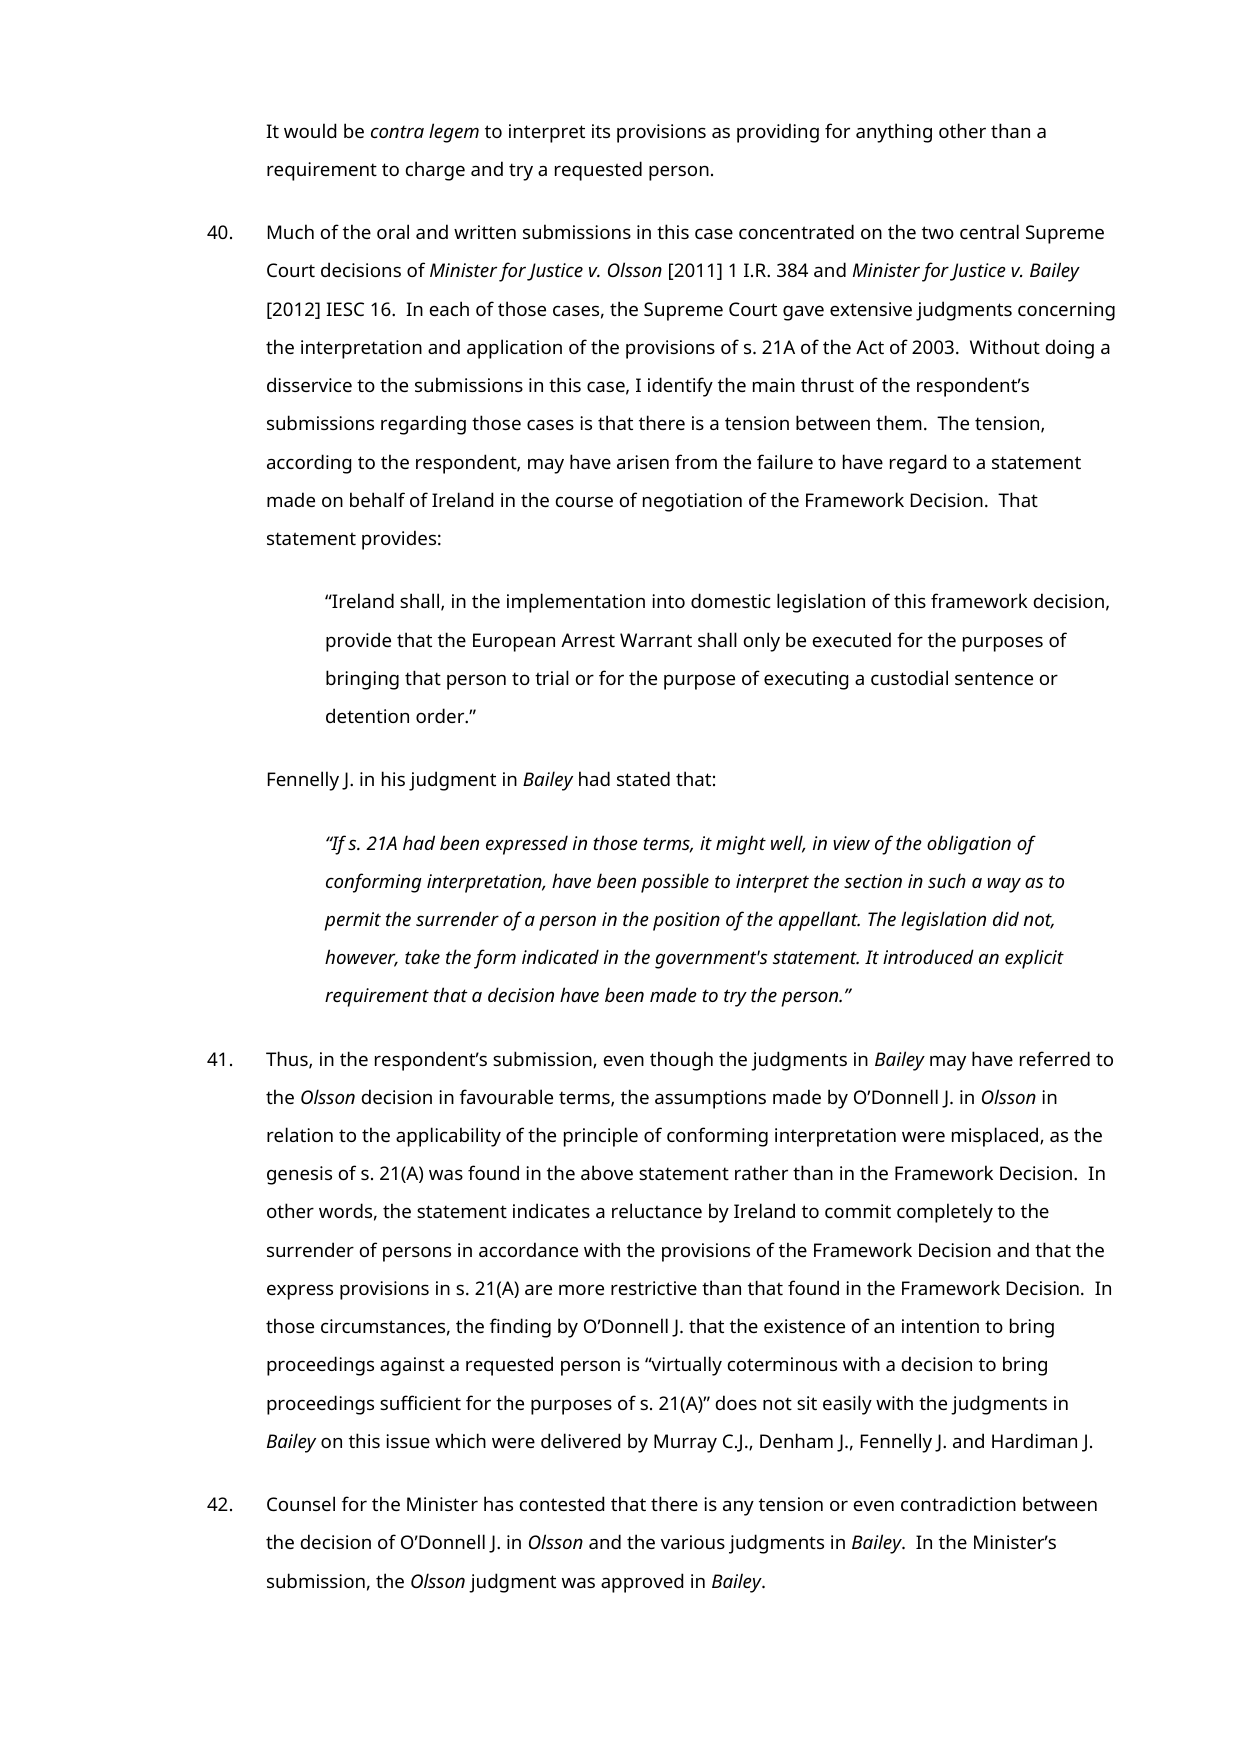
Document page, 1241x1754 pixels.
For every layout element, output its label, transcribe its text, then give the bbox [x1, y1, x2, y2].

text 41. Thus, in the respondent’s submission, even though the judgments in Bailey may have referred to the Olsson decision in favourable terms, the assumptions made by O’Donnell J. in Olsson in relation to the applicability of the principle of conforming interpretation were misplaced, as the genesis of s. 21(A) was found in the above statement rather than in the Framework Decision. In other words, the statement indicates a reluctance by Ireland to commit completely to the surrender of persons in accordance with the provisions of the Framework Decision and that the express provisions in s. 21(A) are more restrictive than that found in the Framework Decision. In those circumstances, the finding by O’Donnell J. that the existence of an intention to bring proceedings against a requested person is “virtually coterminous with a decision to bring proceedings sufficient for the purposes of s. 21(A)” does not sit easily with the judgments in Bailey on this issue which were delivered by Murray C.J., Denham J., Fennelly J. and Hardiman J. [207, 1046, 1122, 1454]
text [207, 118, 1122, 182]
text 42. Counsel for the Minister has contested that there is any tension or even contradiction between the decision of O’Donnell J. in Olsson and the various judgments in Bailey. In the Minister’s submission, the Olsson judgment was approved in Bailey. [207, 1491, 1122, 1593]
text “If s. 21A had been expressed in those terms, it might well, in view of the obligation of conforming interpretation, have been possible to interpret the section in such a way as to permit the surrender of a person in the position of the appellant. The legislation did not, however, take the form indicated in the government's statement. It introduced an explicit requirement that a decision have been made to try the person.” [266, 830, 1122, 1008]
text “Ireland shall, in the implementation into domestic legislation of this framework decision, provide that the European Arrest Warrant shall only be executed for the purposes of bringing that person to trial or for the purpose of executing a custodial sentence or detention order.” [266, 589, 1122, 729]
text Fennelly J. in his judgment in Bailey had stated that: [266, 767, 1122, 792]
text 40. Much of the oral and written submissions in this case concentrated on the two central Supreme Court decisions of Minister for Justice v. Olsson [2011] 1 I.R. 384 and Minister for Justice v. Bailey [2012] IESC 16. In each of those cases, the Supreme Court gave extensive judgments concerning the interpretation and application of the provisions of s. 21A of the Act of 2003. Without doing a disservice to the submissions in this case, I identify the main thrust of the respondent’s submissions regarding those cases is that there is a tension between them. The tension, according to the respondent, may have arisen from the failure to have regard to a statement made on behalf of Ireland in the course of negotiation of the Framework Decision. That statement provides: [207, 219, 1122, 551]
